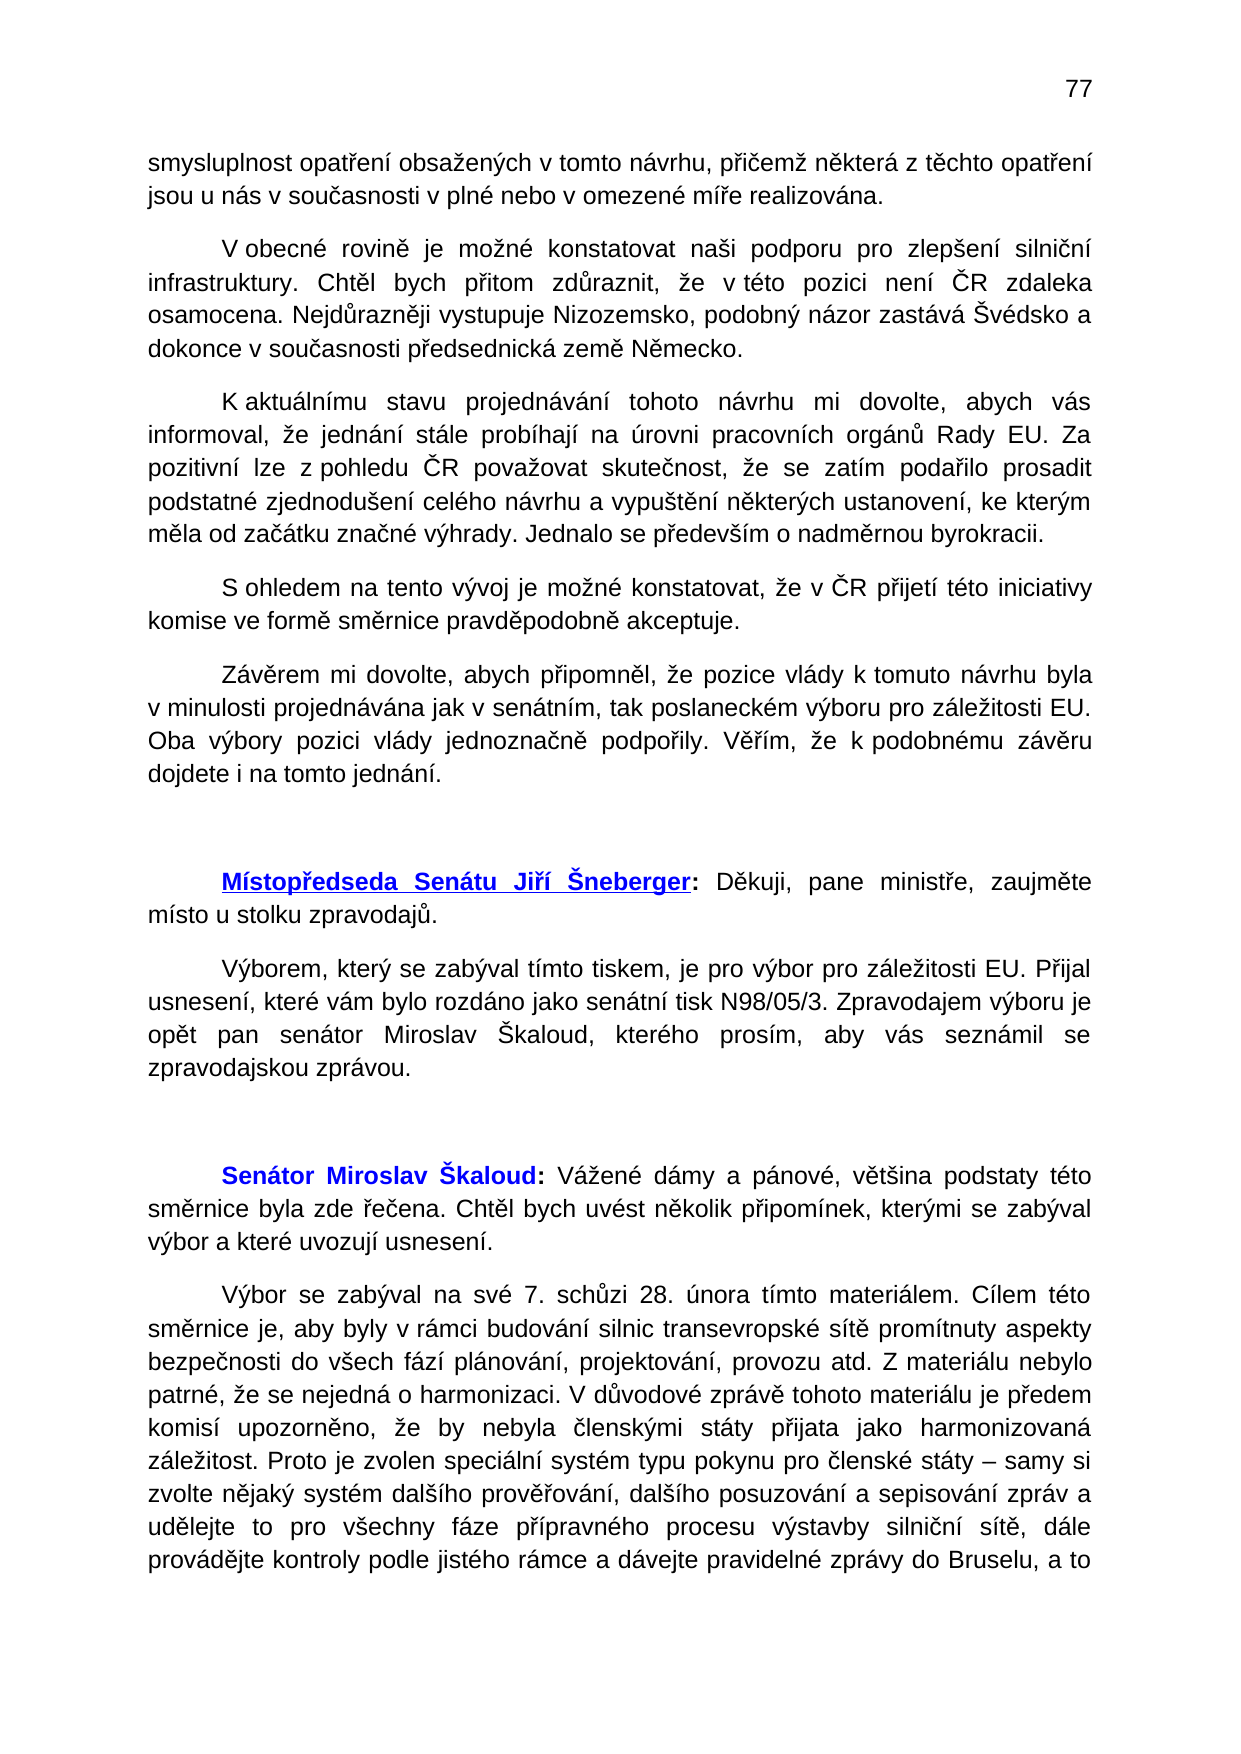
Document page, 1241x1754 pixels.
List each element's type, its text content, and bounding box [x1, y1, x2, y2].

text Místopředseda Senátu Jiří Šneberger: Děkuji, pane ministře, zaujměte místo u stolku zpravodajů. [148, 867, 1093, 929]
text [148, 1281, 1093, 1573]
text Senátor Miroslav Škaloud: Vážené dámy a pánové, většina podstaty této směrnice byla zde řečena. Chtěl bych uvést několik připomínek, kterými se zabýval výbor a které uvozují usnesení. [148, 1161, 1093, 1255]
text S ohledem na tento vývoj je možné konstatovat, že v ČR přijetí této iniciativy komise ve formě směrnice pravděpodobně akceptuje. [148, 573, 1093, 635]
text Výborem, který se zabýval tímto tiskem, je pro výbor pro záležitosti EU. Přijal usnesení, které vám bylo rozdáno jako senátní tisk N98/05/3. Zpravodajem výboru je opět pan senátor Miroslav Škaloud, kterého prosím, aby vás seznámil se zpravodajskou zprávou. [148, 954, 1093, 1082]
text K aktuálnímu stavu projednávání tohoto návrhu mi dovolte, abych vás informoval, že jednání stále probíhají na úrovni pracovních orgánů Rady EU. Za pozitivní lze z pohledu ČR považovat skutečnost, že se zatím podařilo prosadit podstatné zjednodušení celého návrhu a vypuštění některých ustanovení, ke kterým měla od začátku značné výhrady. Jednalo se především o nadměrnou byrokracii. [148, 387, 1093, 548]
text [148, 148, 1093, 209]
text Závěrem mi dovolte, abych připomněl, že pozice vlády k tomuto návrhu byla v minulosti projednávána jak v senátním, tak poslaneckém výboru pro záležitosti EU. Oba výbory pozici vlády jednoznačně podpořily. Věřím, že k podobnému závěru dojdete i na tomto jednání. [148, 660, 1093, 788]
text V obecné rovině je možné konstatovat naši podporu pro zlepšení silniční infrastruktury. Chtěl bych přitom zdůraznit, že v této pozici není ČR zdaleka osamocena. Nejdůrazněji vystupuje Nizozemsko, podobný názor zastává Švédsko a dokonce v současnosti předsednická země Německo. [148, 234, 1093, 362]
